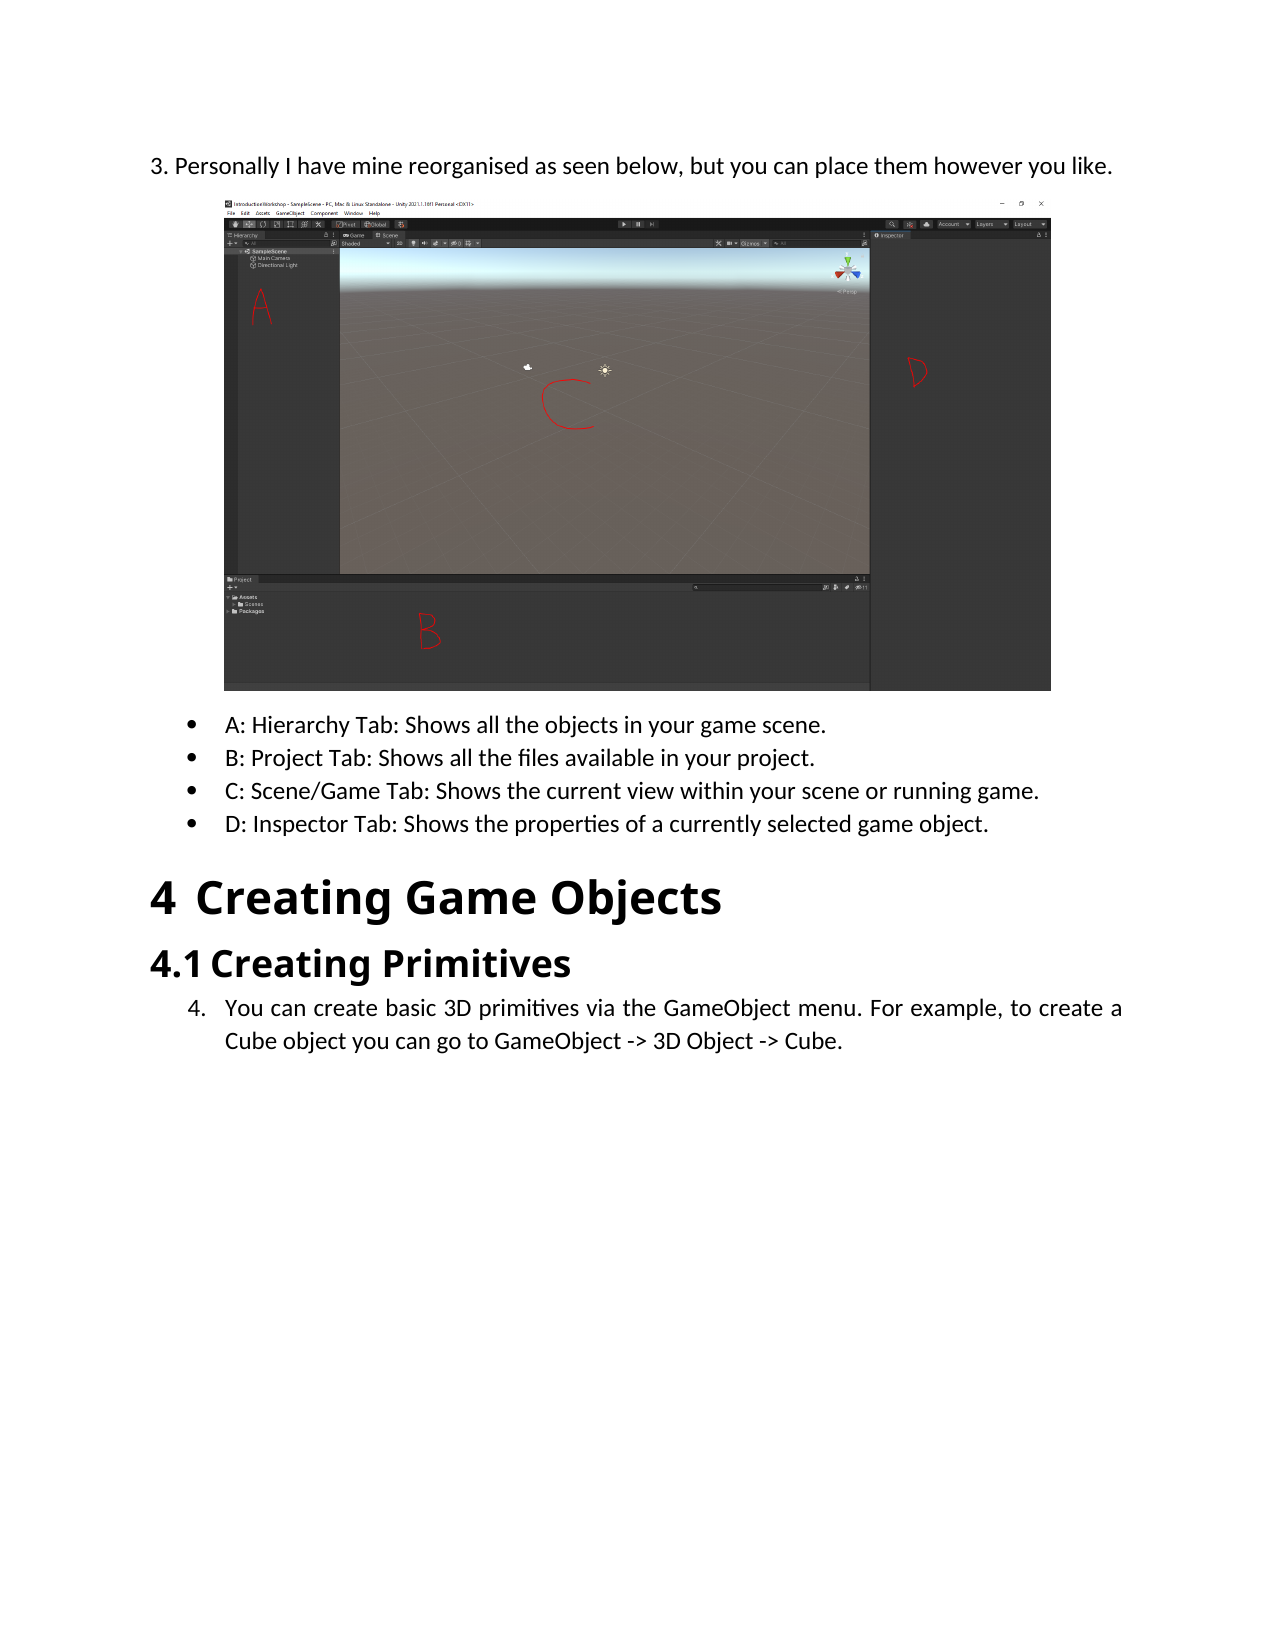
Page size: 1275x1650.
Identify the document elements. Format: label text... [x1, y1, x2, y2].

picture [224, 199, 1051, 691]
subtitle Creating Game Objects [150, 866, 1125, 928]
list You can create basic 3D primitives via the GameObject menu. For example, to create a Cube object you can go to GameObject -> 3D Object -> Cube. [187, 992, 1125, 1056]
list C: Scene/Game Tab: Shows the current view within your scene or running game. [187, 775, 1125, 806]
list D: Inspector Tab: Shows the properties of a currently selected game object. [187, 808, 1125, 838]
text 3. Personally I have mine reorganised as seen below, but you can place them however you like. [150, 150, 1125, 181]
list B: Project Tab: Shows all the files available in your project. [187, 742, 1125, 773]
list A: Hierarchy Tab: Shows all the objects in your game scene. [187, 709, 1125, 740]
subtitle Creating Primitives [150, 937, 1125, 988]
